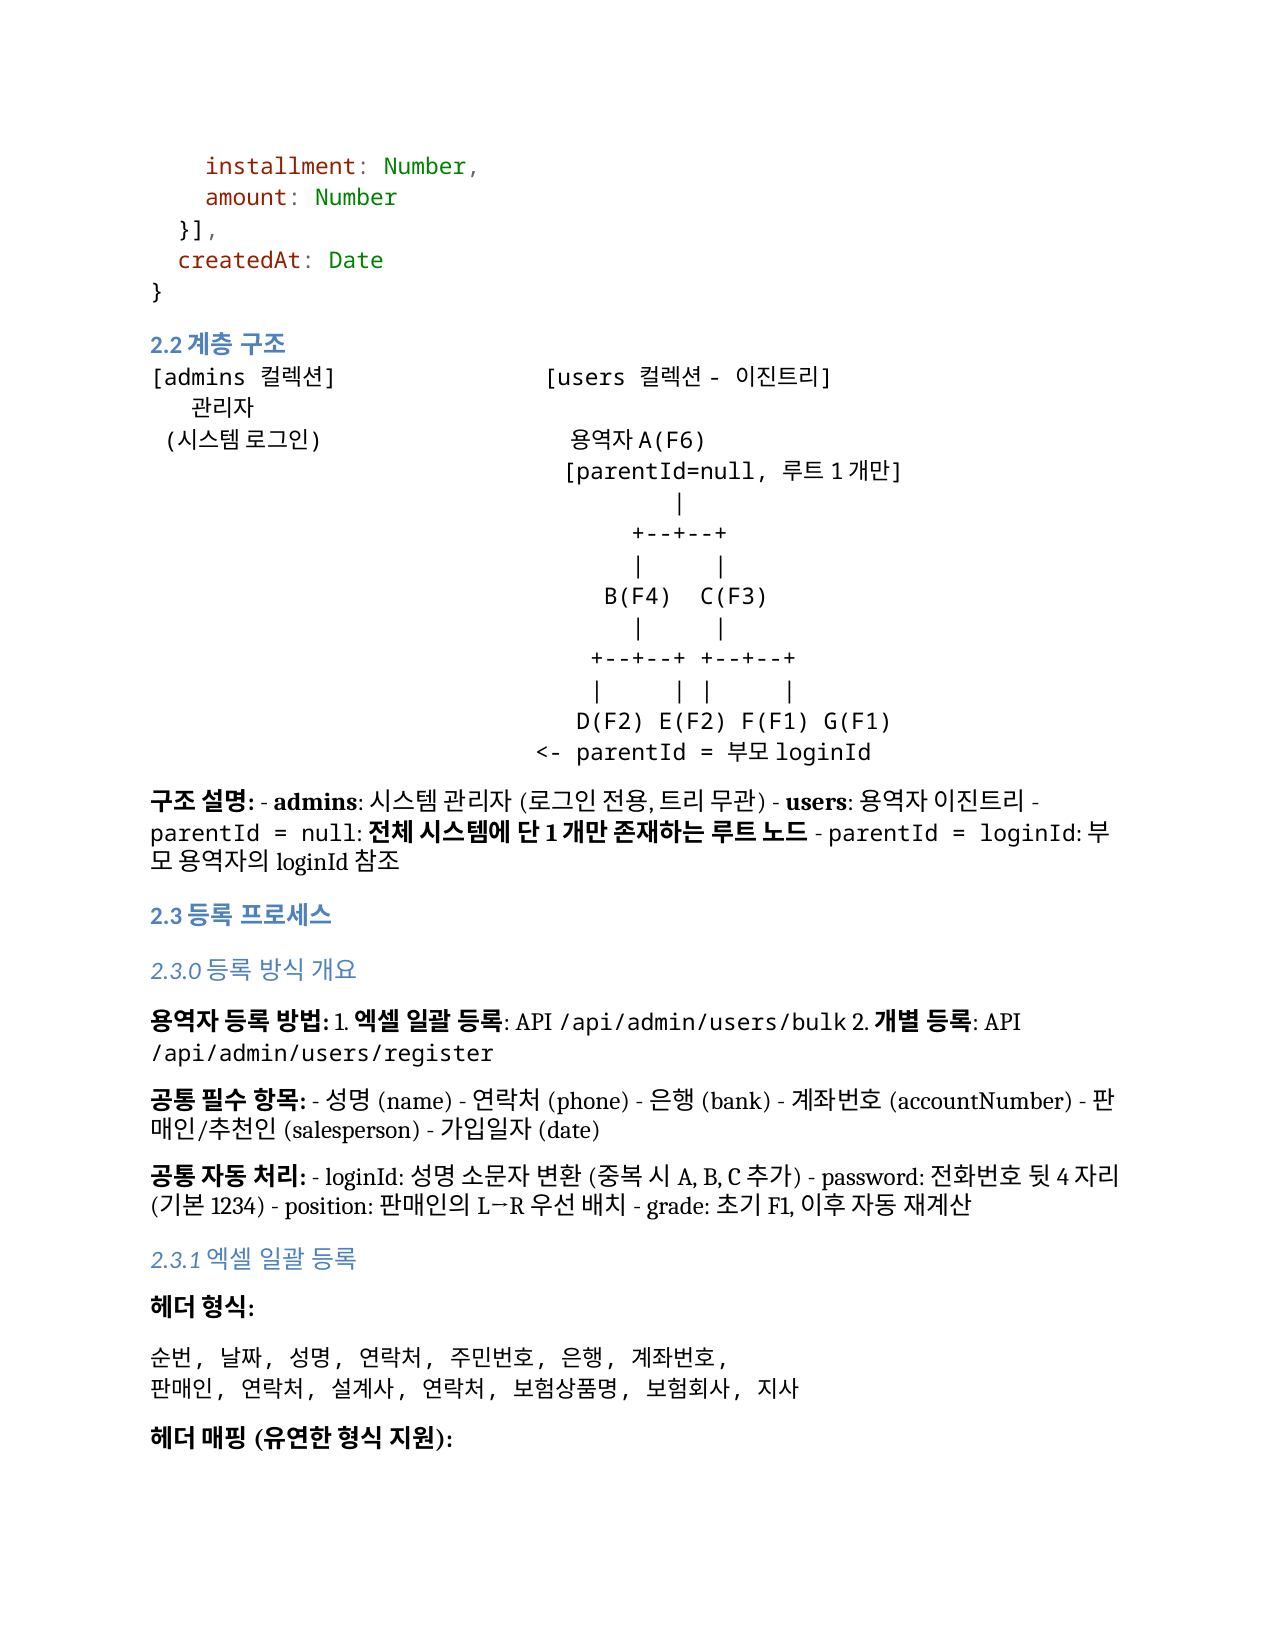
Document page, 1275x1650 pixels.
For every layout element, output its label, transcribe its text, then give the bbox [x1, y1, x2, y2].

text 구조 설명: - admins: 시스템 관리자 (로그인 전용, 트리 무관) - users: 용역자 이진트리 - parentId = null: 전체 시스템에 단 1개만 존재하는 루트 노드 - parentId = loginId: 부모 용역자의 loginId 참조 [150, 788, 1125, 877]
text 헤더 매핑 (유연한 형식 지원): [150, 1425, 1125, 1454]
subtitle 2.3.1 엑셀 일괄 등록 [150, 1241, 1125, 1275]
text 헤더 형식: [150, 1294, 1125, 1323]
text [admins 컬렉션] [users 컬렉션 - 이진트리] 관리자 (시스템 로그인) 용역자A(F6) [parentId=null, 루트 1개만] | +--+--+ | | B(F4) C(F3) | | +--+--+ +--+--+ | | | | D(F2) E(F2) F(F1) G(F1) <- parentId = 부모 loginId [150, 361, 1125, 767]
subtitle 2.3 등록 프로세스 [150, 898, 1125, 932]
subtitle 2.2 계층 구조 [150, 327, 1125, 361]
text 순번, 날짜, 성명, 연락처, 주민번호, 은행, 계좌번호, 판매인, 연락처, 설계사, 연락처, 보험상품명, 보험회사, 지사 [150, 1342, 1125, 1404]
text 공통 자동 처리: - loginId: 성명 소문자 변환 (중복 시 A, B, C 추가) - password: 전화번호 뒷 4자리 (기본 1234) - position: 판매인의 L→R 우선 배치 - grade: 초기 F1, 이후 자동 재계산 [150, 1163, 1125, 1221]
text 공통 필수 항목: - 성명 (name) - 연락처 (phone) - 은행 (bank) - 계좌번호 (accountNumber) - 판매인/추천인 (salesperson) - 가입일자 (date) [150, 1087, 1125, 1144]
text 용역자 등록 방법: 1. 엑셀 일괄 등록: API /api/admin/users/bulk 2. 개별 등록: API /api/admin/users/register [150, 1006, 1125, 1068]
subtitle 2.3.0 등록 방식 개요 [150, 953, 1125, 987]
